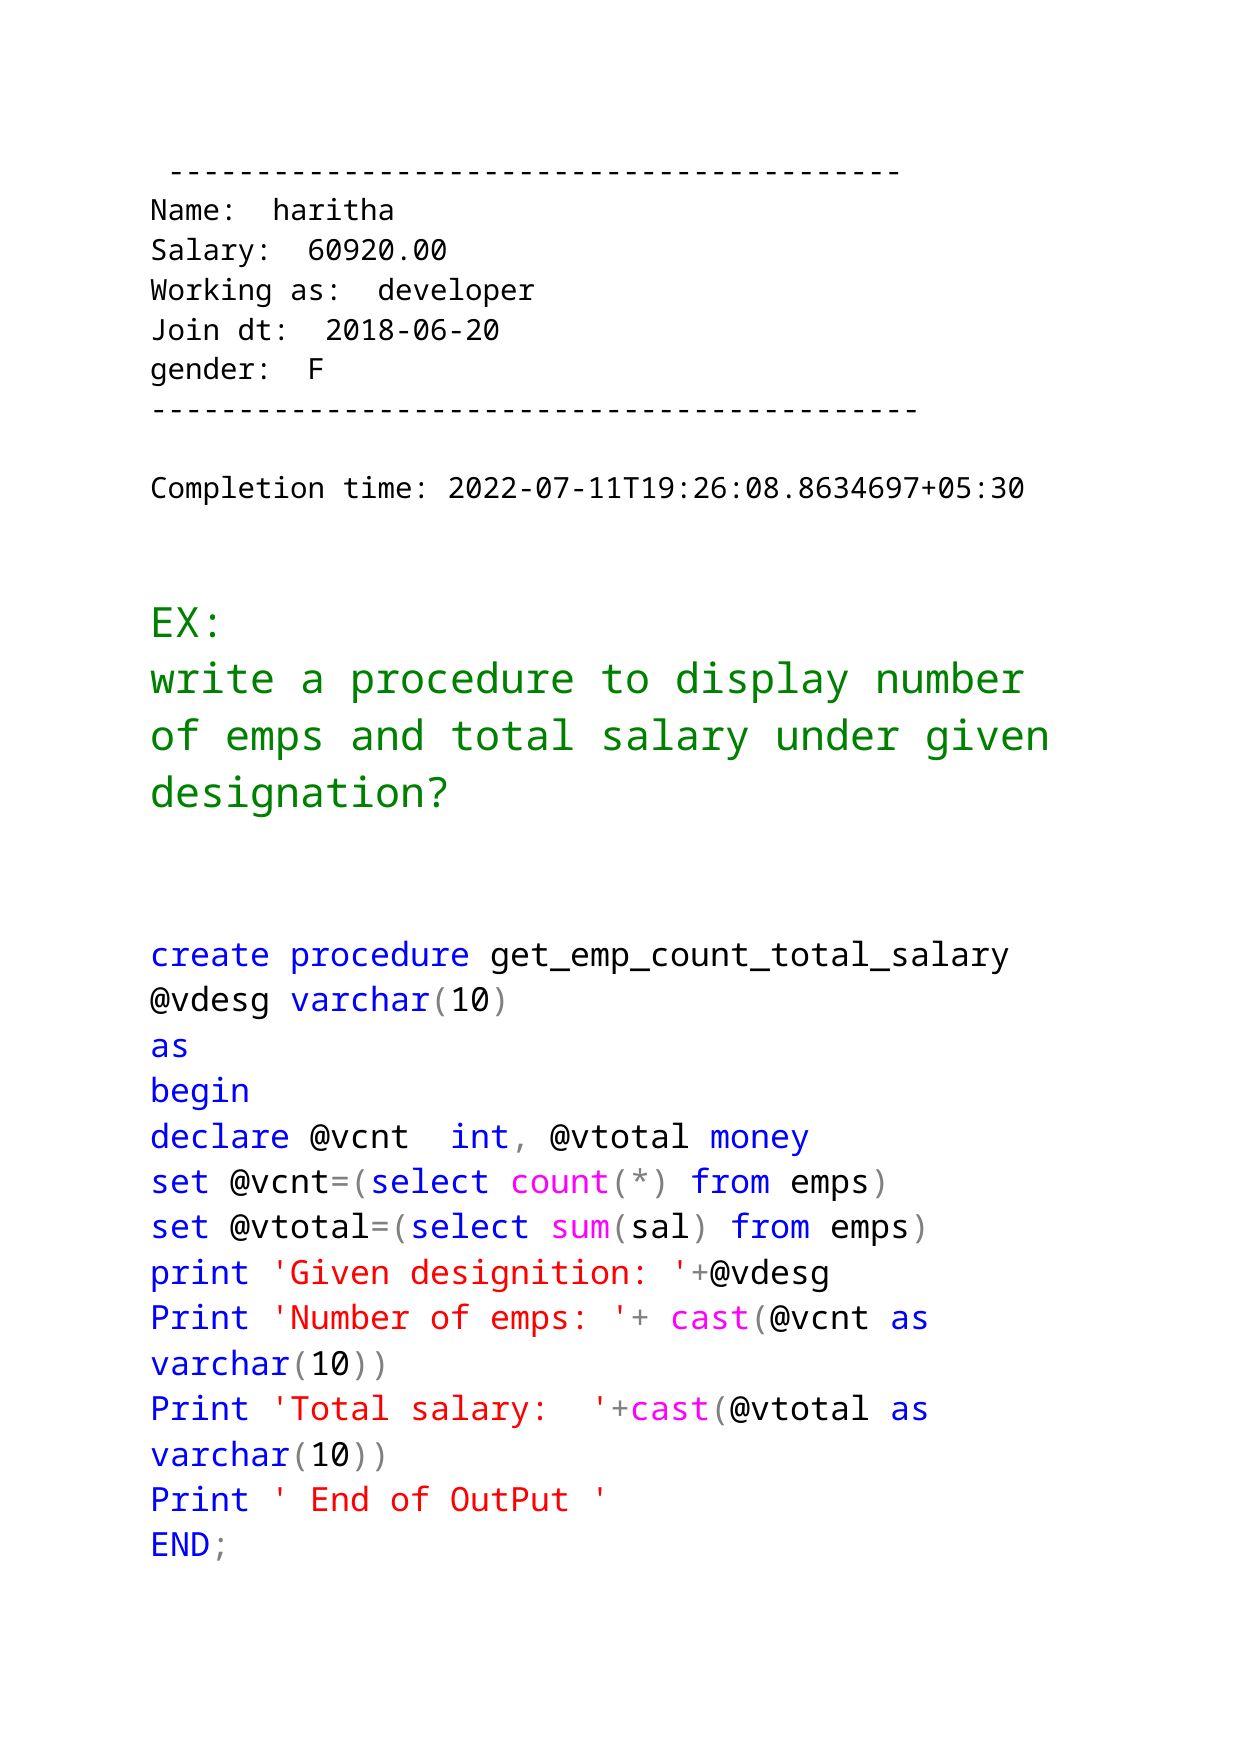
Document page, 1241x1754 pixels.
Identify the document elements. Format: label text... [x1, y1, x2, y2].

text Working as: developer [150, 269, 1090, 309]
text Print 'Total salary: '+cast(@vtotal as varchar(10)) [150, 1385, 1090, 1476]
text set @vtotal=(select sum(sal) from emps) [150, 1203, 1090, 1249]
text begin [150, 1067, 1090, 1112]
text declare @vcnt int, @vtotal money [150, 1112, 1090, 1158]
text create procedure get_emp_count_total_salary @vdesg varchar(10) [150, 931, 1090, 1022]
text print 'Given designition: '+@vdesg [150, 1249, 1090, 1294]
text EX: [150, 593, 1090, 649]
text ------------------------------------------ [150, 150, 1090, 190]
text Print 'Number of emps: '+ cast(@vcnt as varchar(10)) [150, 1294, 1090, 1385]
text gender: F [150, 348, 1090, 388]
text write a procedure to display number of emps and total salary under given designation? [150, 649, 1090, 820]
text Salary: 60920.00 [150, 229, 1090, 269]
text Join dt: 2018-06-20 [150, 309, 1090, 348]
text Name: haritha [150, 190, 1090, 229]
text as [150, 1022, 1090, 1067]
text set @vcnt=(select count(*) from emps) [150, 1158, 1090, 1203]
text -------------------------------------------- [150, 388, 1090, 428]
text END; [150, 1521, 1090, 1567]
text Print ' End of OutPut ' [150, 1476, 1090, 1521]
text Completion time: 2022-07-11T19:26:08.8634697+05:30 [150, 467, 1090, 507]
